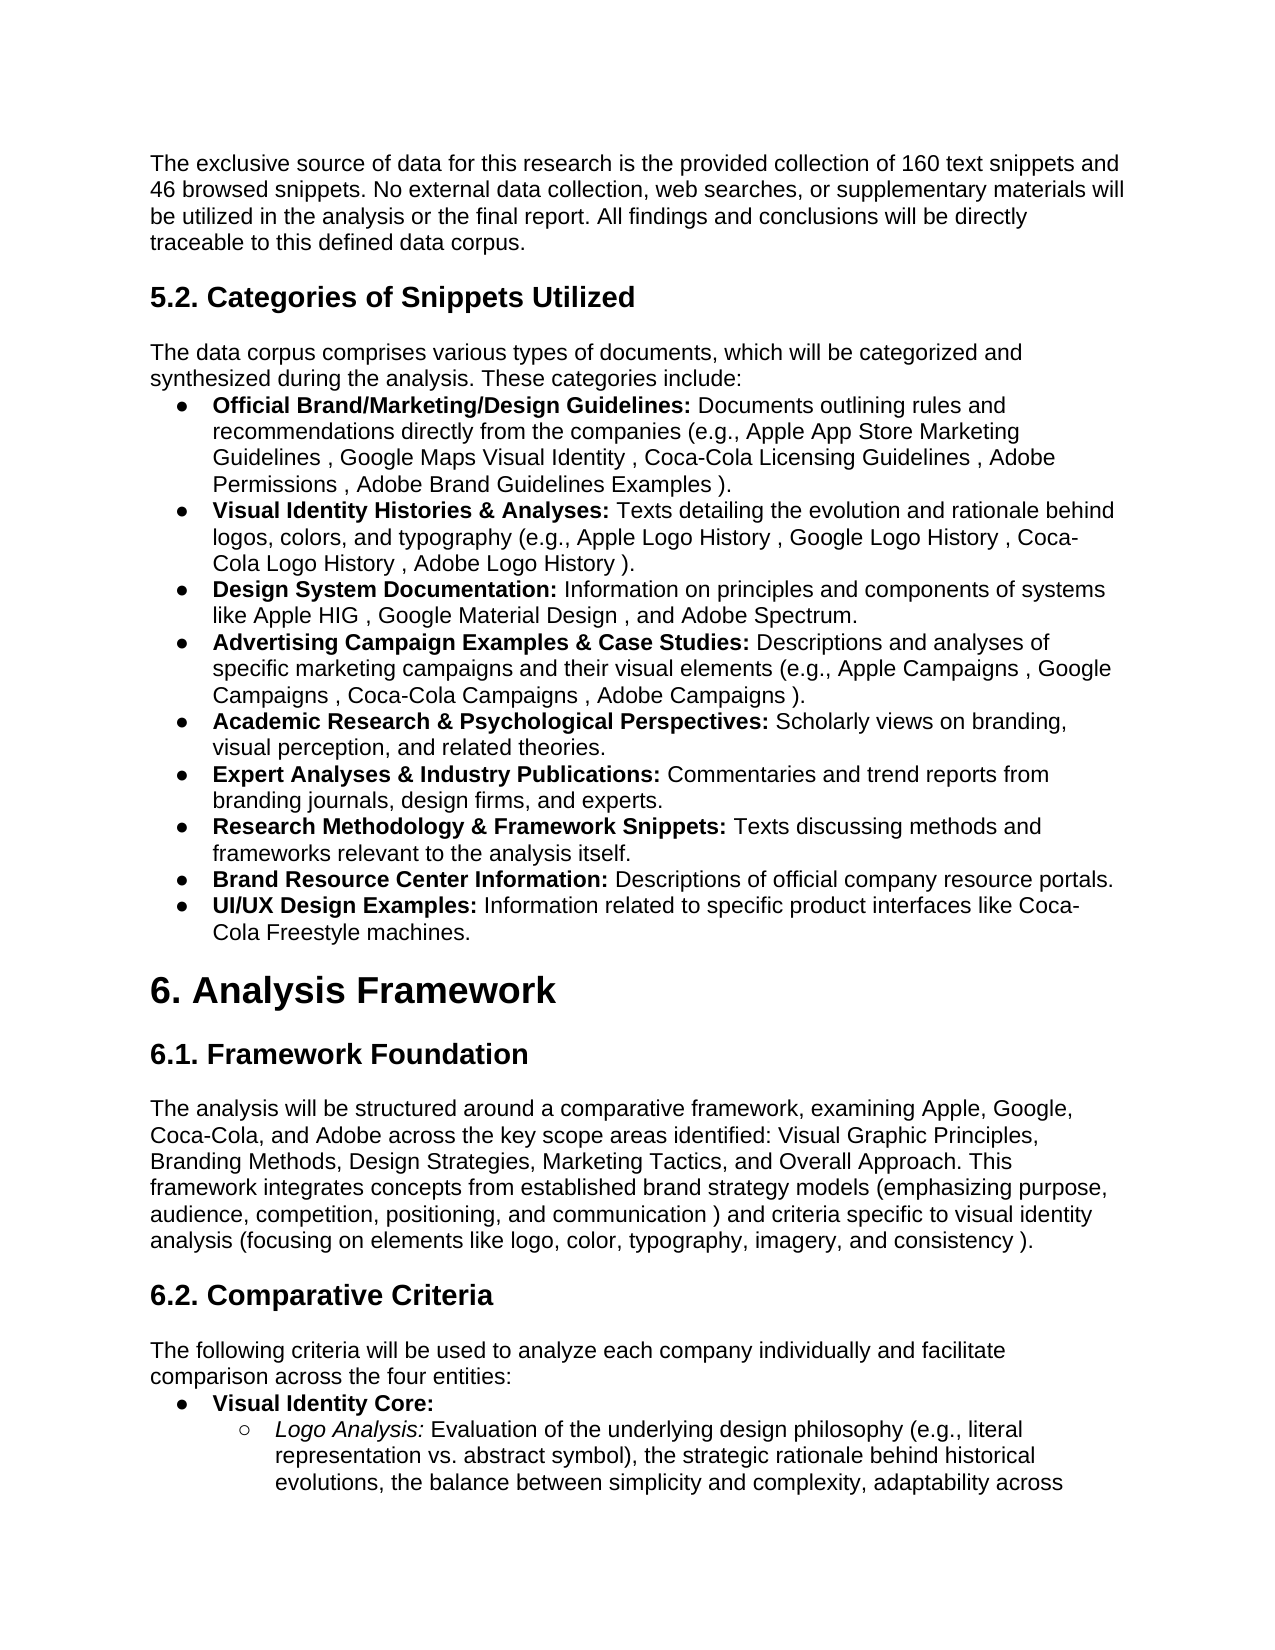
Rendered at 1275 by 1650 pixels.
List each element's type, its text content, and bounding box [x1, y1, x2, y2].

text The analysis will be structured around a comparative framework, examining Apple, Google, Coca-Cola, and Adobe across the key scope areas identified: Visual Graphic Principles, Branding Methods, Design Strategies, Marketing Tactics, and Overall Approach. This framework integrates concepts from established brand strategy models (emphasizing purpose, audience, competition, positioning, and communication ) and criteria specific to visual identity analysis (focusing on elements like logo, color, typography, imagery, and consistency ). [150, 1095, 1125, 1253]
list Academic Research & Psychological Perspectives: Scholarly views on branding, visual perception, and related theories. [175, 708, 1125, 761]
text The following criteria will be used to analyze each company individually and facilitate comparison across the four entities: [150, 1337, 1125, 1389]
subtitle 6. Analysis Framework [150, 968, 1125, 1012]
list Official Brand/Marketing/Design Guidelines: Documents outlining rules and recommendations directly from the companies (e.g., Apple App Store Marketing Guidelines , Google Maps Visual Identity , Coca-Cola Licensing Guidelines , Adobe Permissions , Adobe Brand Guidelines Examples ). [175, 392, 1125, 497]
list Visual Identity Histories & Analyses: Texts detailing the evolution and rationale behind logos, colors, and typography (e.g., Apple Logo History , Google Logo History , Coca-Cola Logo History , Adobe Logo History ). [175, 497, 1125, 576]
list Expert Analyses & Industry Publications: Commentaries and trend reports from branding journals, design firms, and experts. [175, 761, 1125, 813]
list UI/UX Design Examples: Information related to specific product interfaces like Coca-Cola Freestyle machines. [175, 892, 1125, 945]
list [237, 1416, 1125, 1495]
text The data corpus comprises various types of documents, which will be categorized and synthesized during the analysis. These categories include: [150, 339, 1125, 392]
list Design System Documentation: Information on principles and components of systems like Apple HIG , Google Material Design , and Adobe Spectrum. [175, 576, 1125, 629]
text The exclusive source of data for this research is the provided collection of 160 text snippets and 46 browsed snippets. No external data collection, web searches, or supplementary materials will be utilized in the analysis or the final report. All findings and conclusions will be directly traceable to this defined data corpus. [150, 150, 1125, 255]
list Visual Identity Core: [175, 1389, 1125, 1416]
subtitle 6.1. Framework Foundation [150, 1037, 1125, 1070]
subtitle 6.2. Comparative Criteria [150, 1278, 1125, 1312]
list Research Methodology & Framework Snippets: Texts discussing methods and frameworks relevant to the analysis itself. [175, 813, 1125, 866]
list Advertising Campaign Examples & Case Studies: Descriptions and analyses of specific marketing campaigns and their visual elements (e.g., Apple Campaigns , Google Campaigns , Coca-Cola Campaigns , Adobe Campaigns ). [175, 629, 1125, 708]
list Brand Resource Center Information: Descriptions of official company resource portals. [175, 866, 1125, 892]
subtitle 5.2. Categories of Snippets Utilized [150, 280, 1125, 314]
